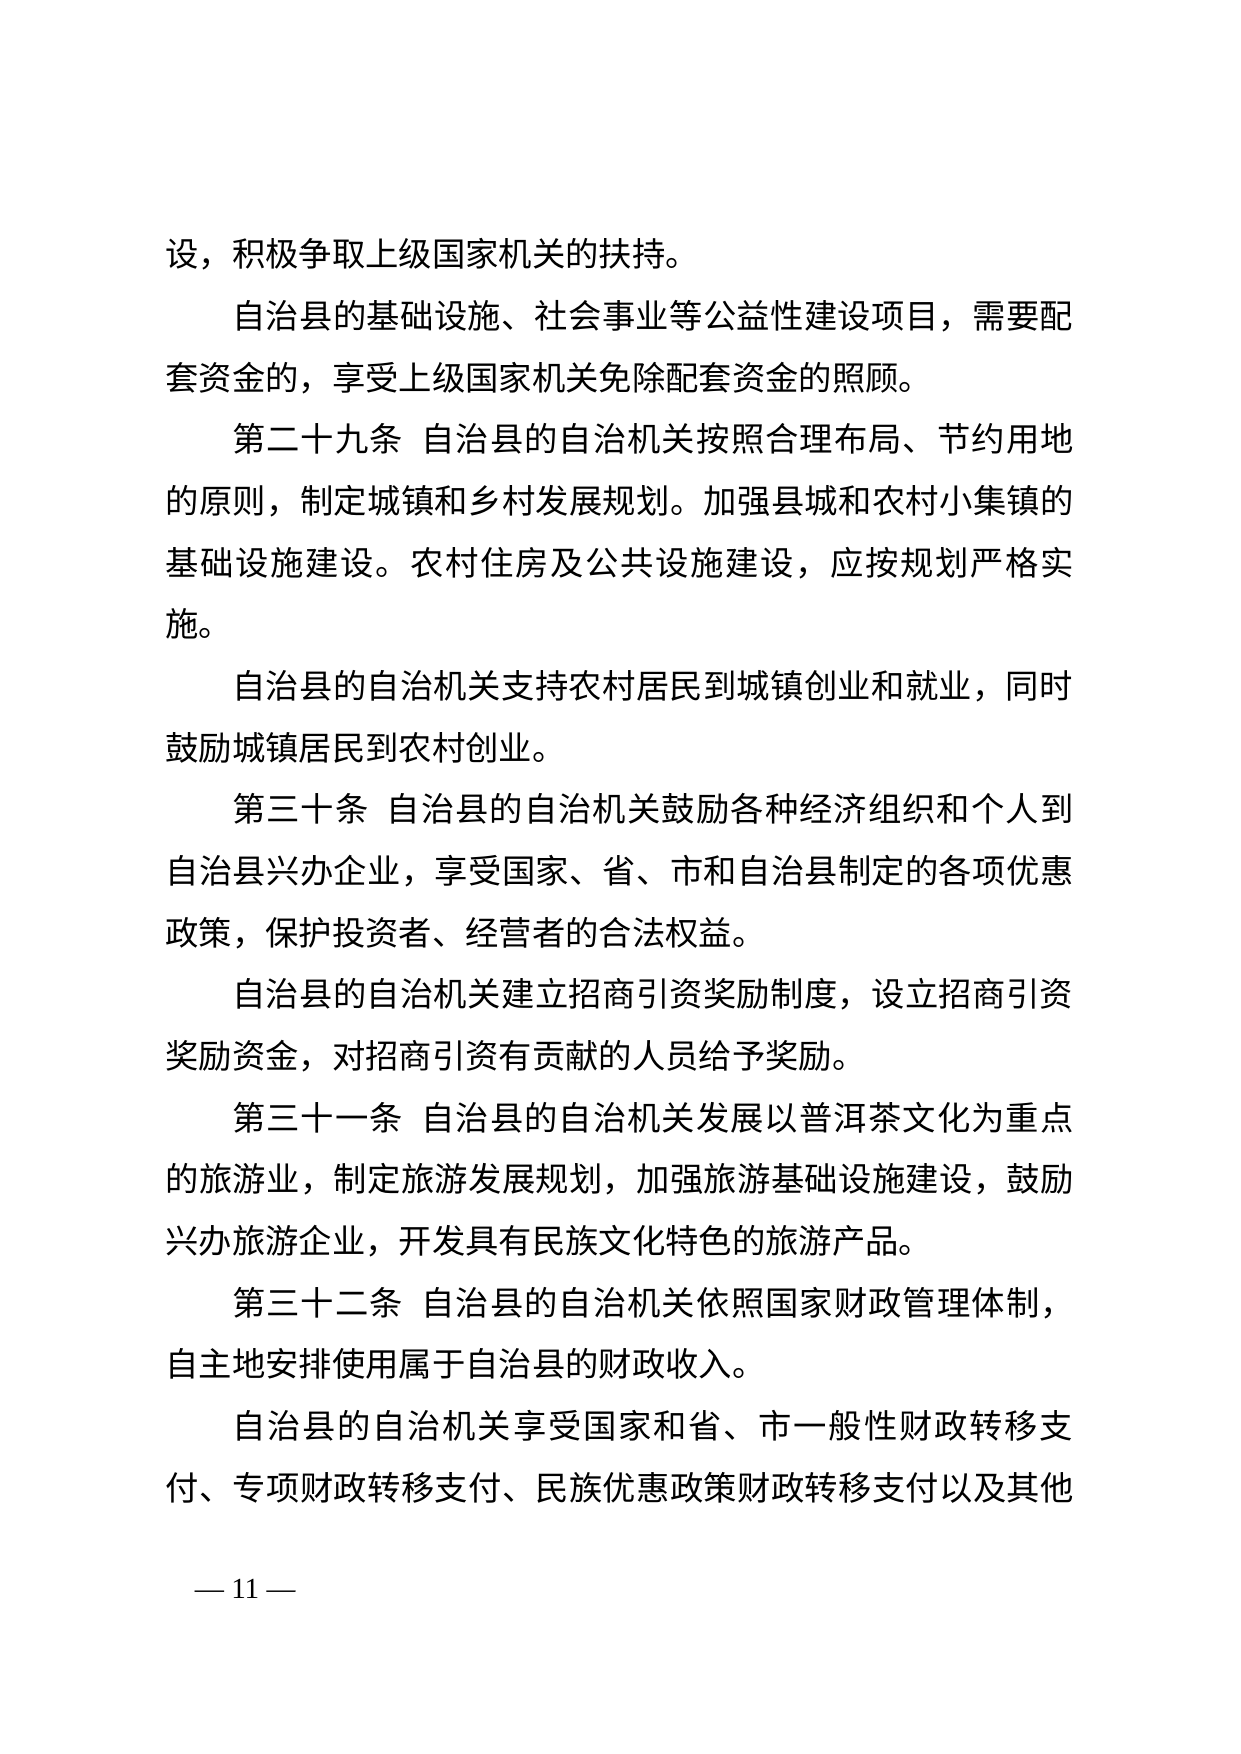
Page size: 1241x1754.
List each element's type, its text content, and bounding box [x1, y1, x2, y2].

text 自治县的自治机关支持农村居民到城镇创业和就业，同时鼓励城镇居民到农村创业。 [165, 649, 1075, 772]
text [165, 1389, 1075, 1512]
text 第三十二条 自治县的自治机关依照国家财政管理体制，自主地安排使用属于自治县的财政收入。 [165, 1266, 1075, 1389]
text 第三十条 自治县的自治机关鼓励各种经济组织和个人到自治县兴办企业，享受国家、省、市和自治县制定的各项优惠政策，保护投资者、经营者的合法权益。 [165, 772, 1075, 957]
text 自治县的基础设施、社会事业等公益性建设项目，需要配套资金的，享受上级国家机关免除配套资金的照顾。 [165, 279, 1075, 402]
text 第三十一条 自治县的自治机关发展以普洱茶文化为重点的旅游业，制定旅游发展规划，加强旅游基础设施建设，鼓励兴办旅游企业，开发具有民族文化特色的旅游产品。 [165, 1081, 1075, 1266]
text 自治县的自治机关建立招商引资奖励制度，设立招商引资奖励资金，对招商引资有贡献的人员给予奖励。 [165, 957, 1075, 1081]
text 第二十九条 自治县的自治机关按照合理布局、节约用地的原则，制定城镇和乡村发展规划。加强县城和农村小集镇的基础设施建设。农村住房及公共设施建设，应按规划严格实施。 [165, 402, 1075, 649]
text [165, 217, 1075, 279]
